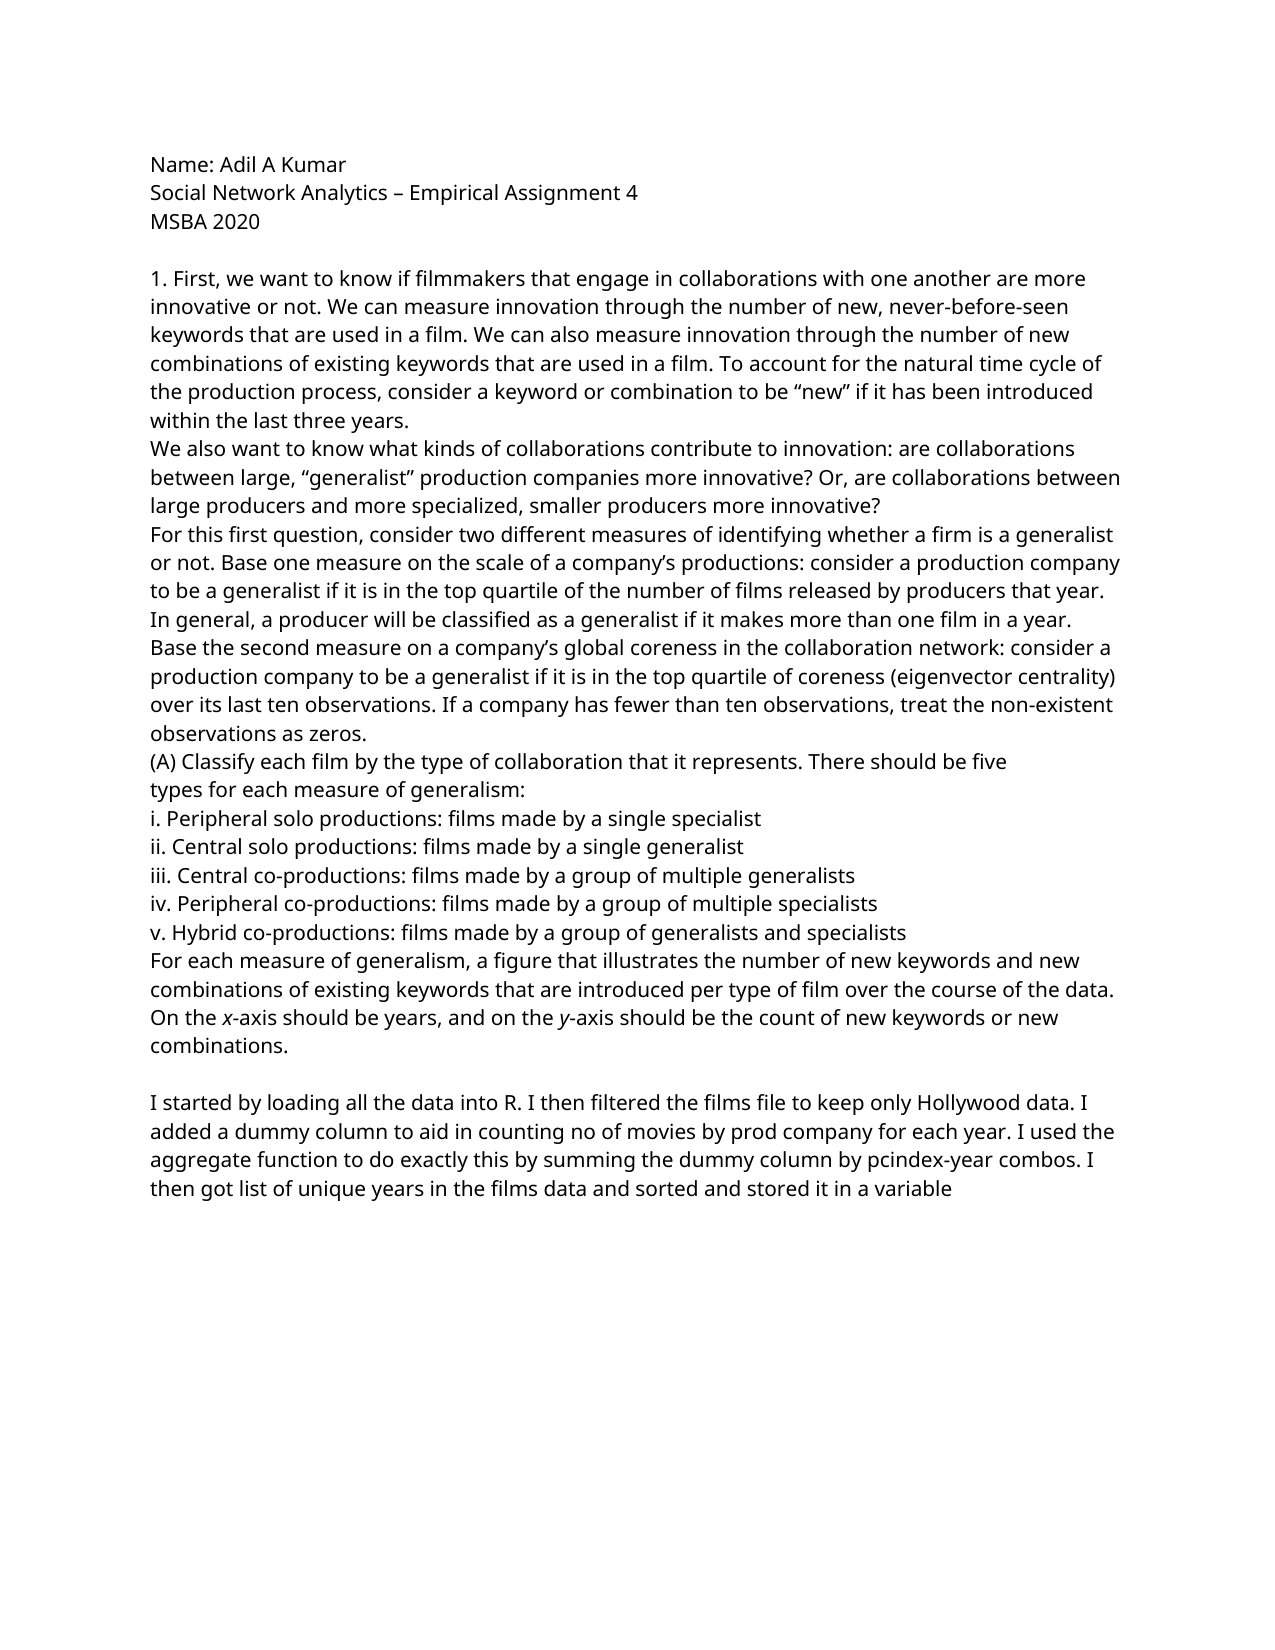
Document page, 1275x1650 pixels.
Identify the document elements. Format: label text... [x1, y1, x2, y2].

text iii. Central co-productions: films made by a group of multiple generalists [150, 861, 1125, 889]
text Base the second measure on a company’s global coreness in the collaboration network: consider a production company to be a generalist if it is in the top quartile of coreness (eigenvector centrality) over its last ten observations. If a company has fewer than ten observations, treat the non-existent observations as zeros. [150, 633, 1125, 747]
text 1. First, we want to know if filmmakers that engage in collaborations with one another are more innovative or not. We can measure innovation through the number of new, never-before-seen keywords that are used in a film. We can also measure innovation through the number of new combinations of existing keywords that are used in a film. To account for the natural time cycle of the production process, consider a keyword or combination to be “new” if it has been introduced within the last three years. [150, 264, 1125, 434]
text Name: Adil A Kumar [150, 150, 1125, 178]
text i. Peripheral solo productions: films made by a single specialist [150, 804, 1125, 832]
text types for each measure of generalism: [150, 776, 1125, 804]
text (A) Classify each film by the type of collaboration that it represents. There should be five [150, 747, 1125, 776]
text We also want to know what kinds of collaborations contribute to innovation: are collaborations between large, “generalist” production companies more innovative? Or, are collaborations between large producers and more specialized, smaller producers more innovative? [150, 434, 1125, 520]
text I started by loading all the data into R. I then filtered the films file to keep only Hollywood data. I added a dummy column to aid in counting no of movies by prod company for each year. I used the aggregate function to do exactly this by summing the dummy column by pcindex-year combos. I then got list of unique years in the films data and sorted and stored it in a variable [150, 1088, 1125, 1202]
text ii. Central solo productions: films made by a single generalist [150, 832, 1125, 861]
text v. Hybrid co-productions: films made by a group of generalists and specialists [150, 918, 1125, 946]
text Social Network Analytics – Empirical Assignment 4 [150, 178, 1125, 207]
text MSBA 2020 [150, 207, 1125, 235]
text iv. Peripheral co-productions: films made by a group of multiple specialists [150, 889, 1125, 918]
text For this first question, consider two different measures of identifying whether a firm is a generalist or not. Base one measure on the scale of a company’s productions: consider a production company to be a generalist if it is in the top quartile of the number of films released by producers that year. In general, a producer will be classified as a generalist if it makes more than one film in a year. [150, 520, 1125, 633]
text For each measure of generalism, a figure that illustrates the number of new keywords and new combinations of existing keywords that are introduced per type of film over the course of the data. On the x-axis should be years, and on the y-axis should be the count of new keywords or new combinations. [150, 946, 1125, 1060]
